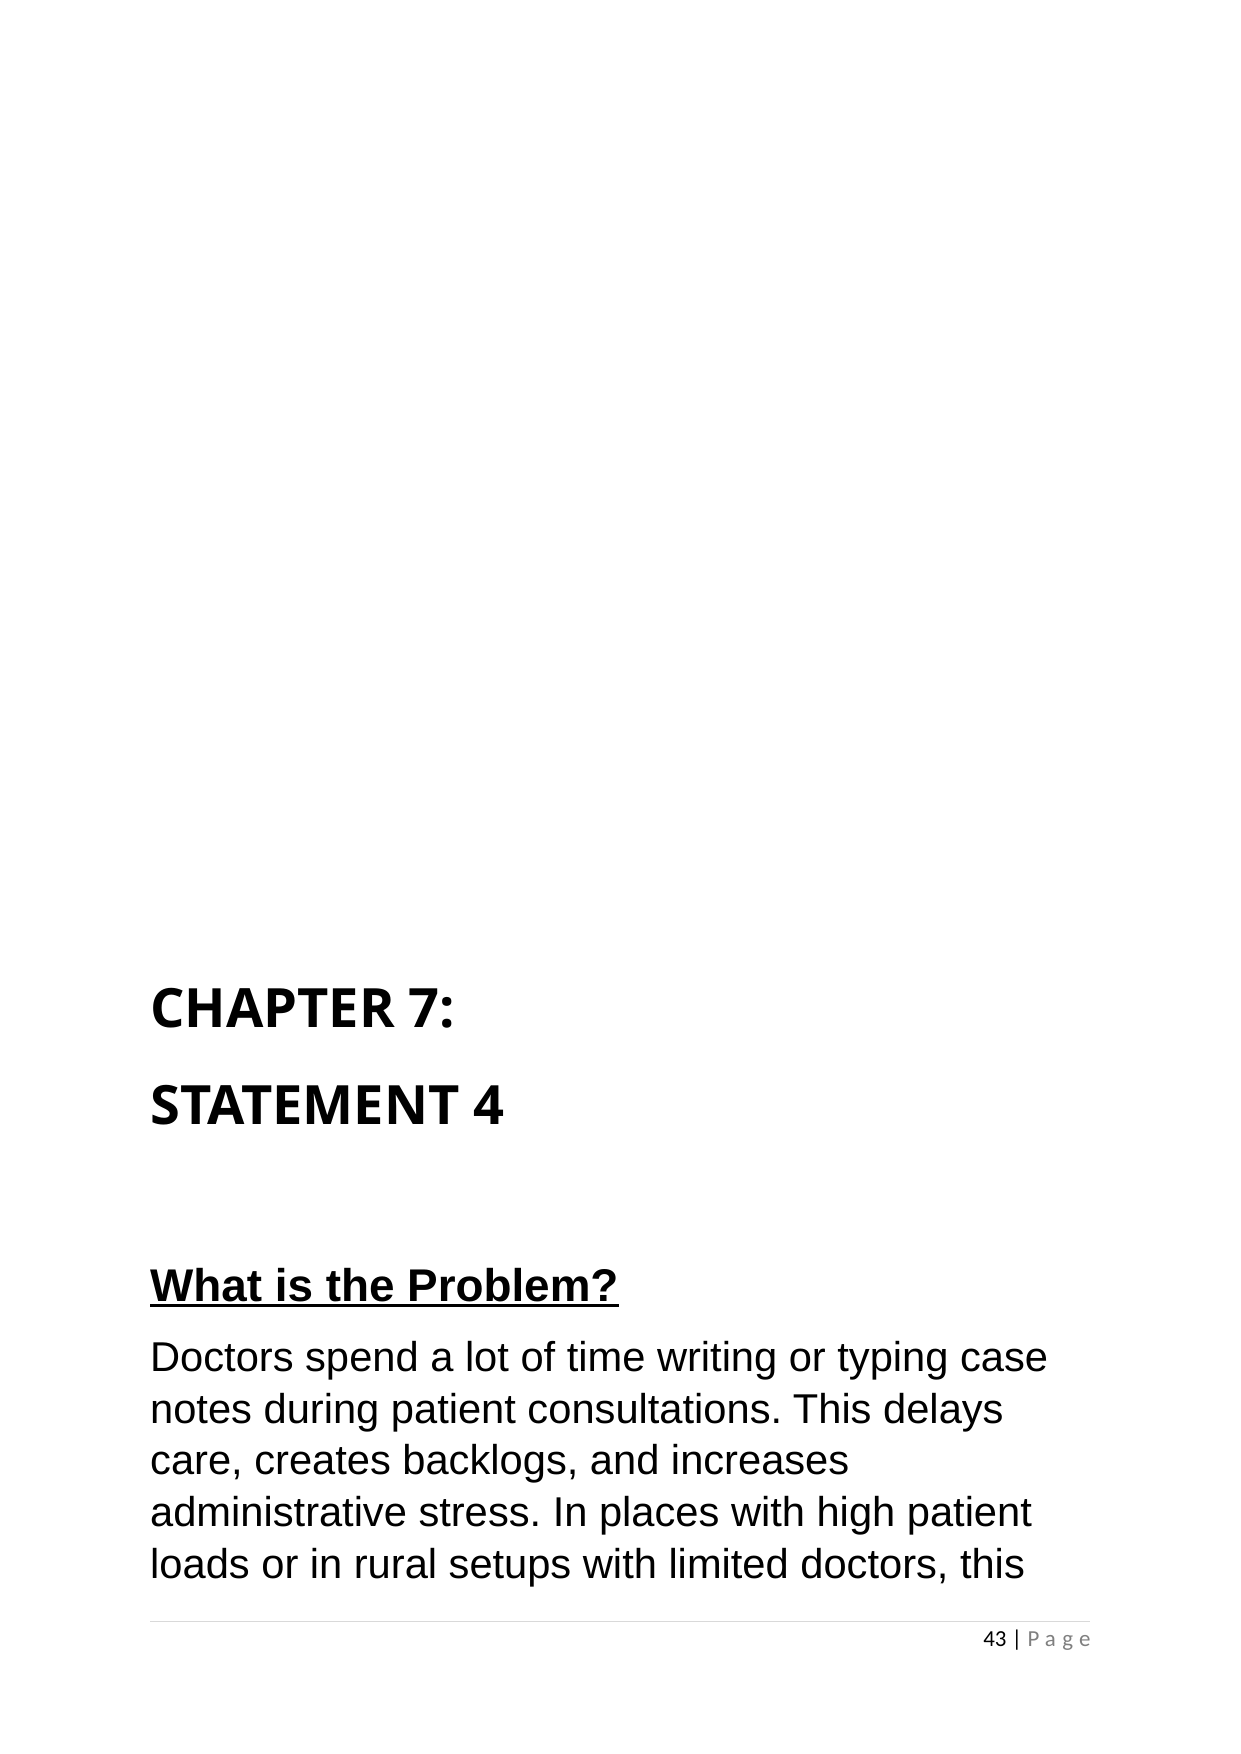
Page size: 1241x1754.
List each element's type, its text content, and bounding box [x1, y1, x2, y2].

text What is the Problem? [150, 1259, 1090, 1311]
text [150, 1332, 1090, 1587]
text CHAPTER 7: [150, 970, 1090, 1044]
text STATEMENT 4 [150, 1066, 1090, 1140]
